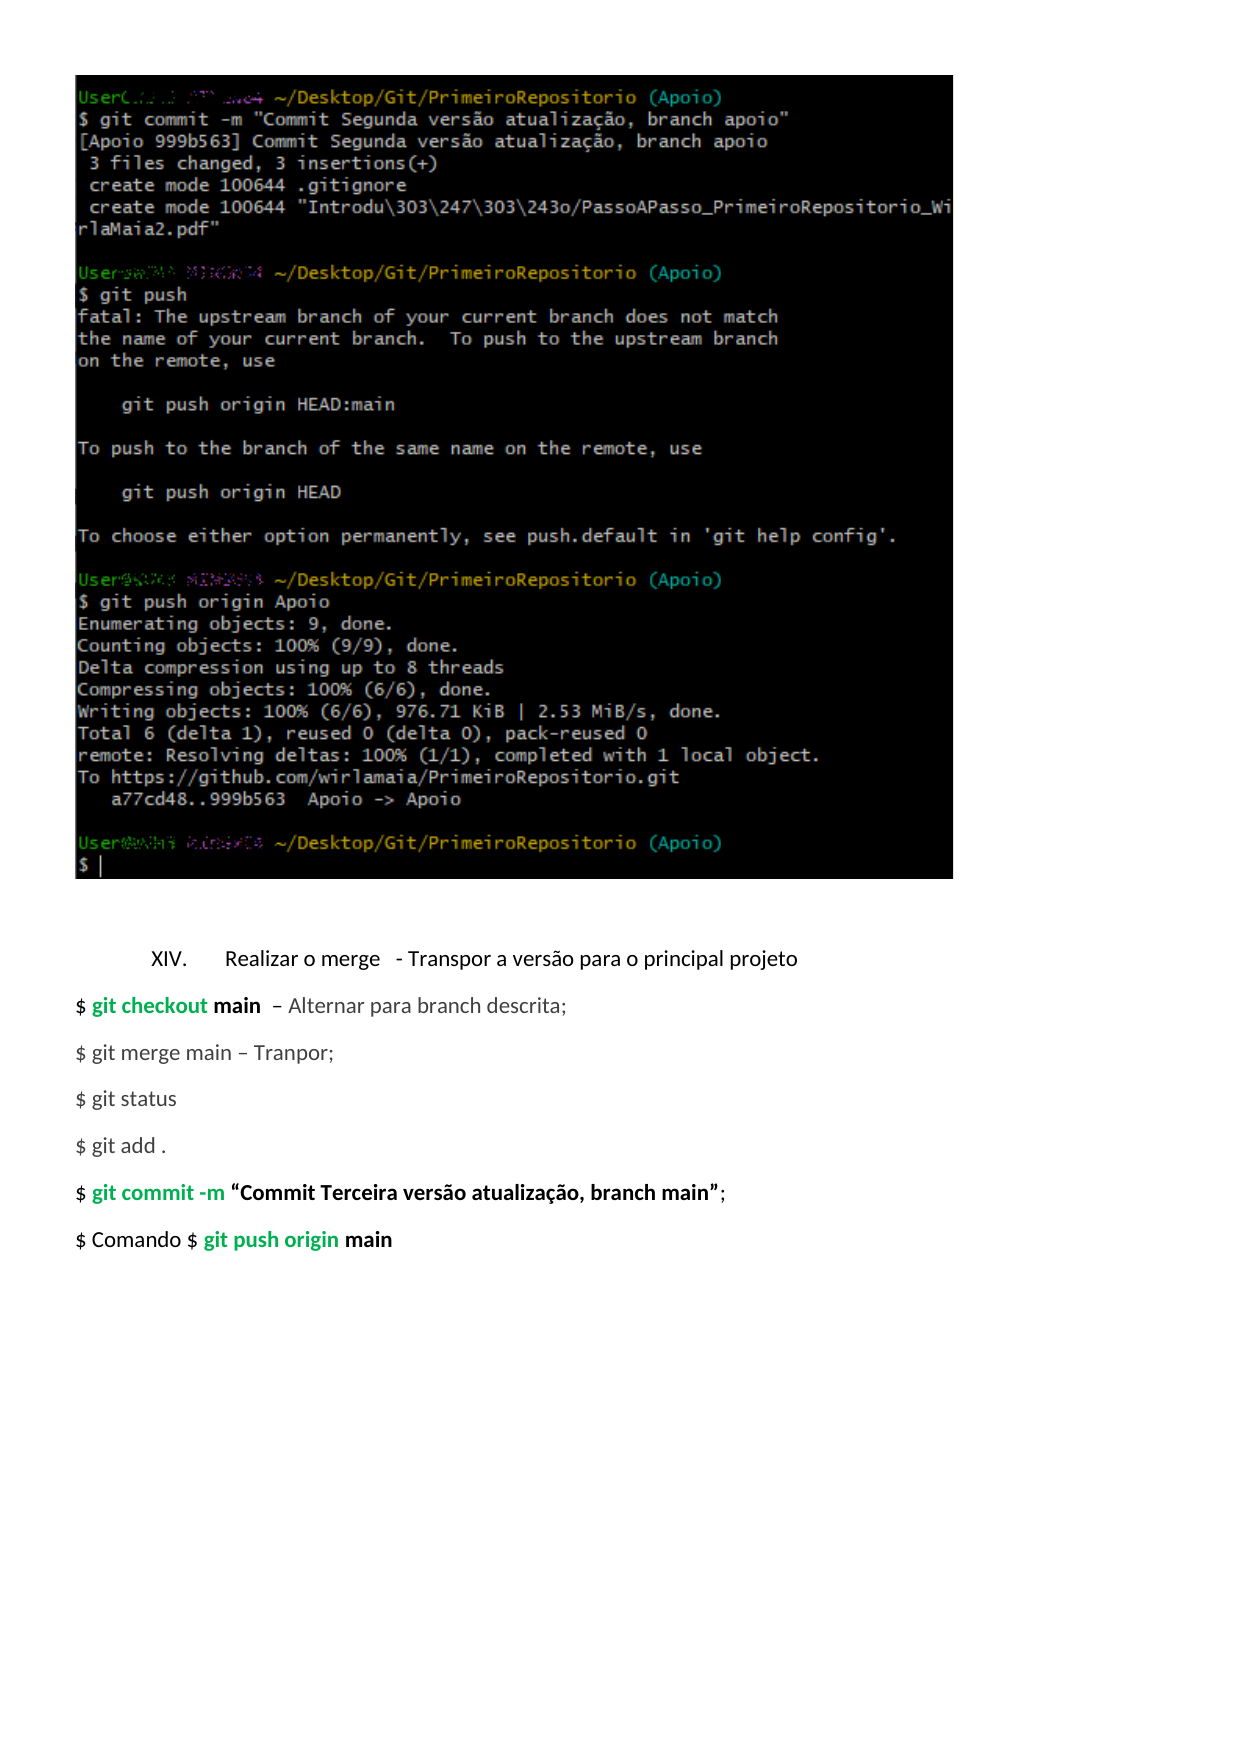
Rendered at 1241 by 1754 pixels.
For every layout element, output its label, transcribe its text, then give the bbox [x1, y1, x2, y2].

text $ git commit -m “Commit Terceira versão atualização, branch main”; [75, 1178, 1165, 1206]
text $ git checkout main – Alternar para branch descrita; [75, 991, 1165, 1019]
text $ Comando $ git push origin main [75, 1225, 1165, 1253]
text $ git add . [75, 1131, 1165, 1159]
text $ git status [75, 1084, 1165, 1112]
picture [75, 75, 954, 879]
list Realizar o merge - Transpor a versão para o principal projeto [187, 944, 1165, 972]
text $ git merge main – Tranpor; [75, 1038, 1165, 1066]
